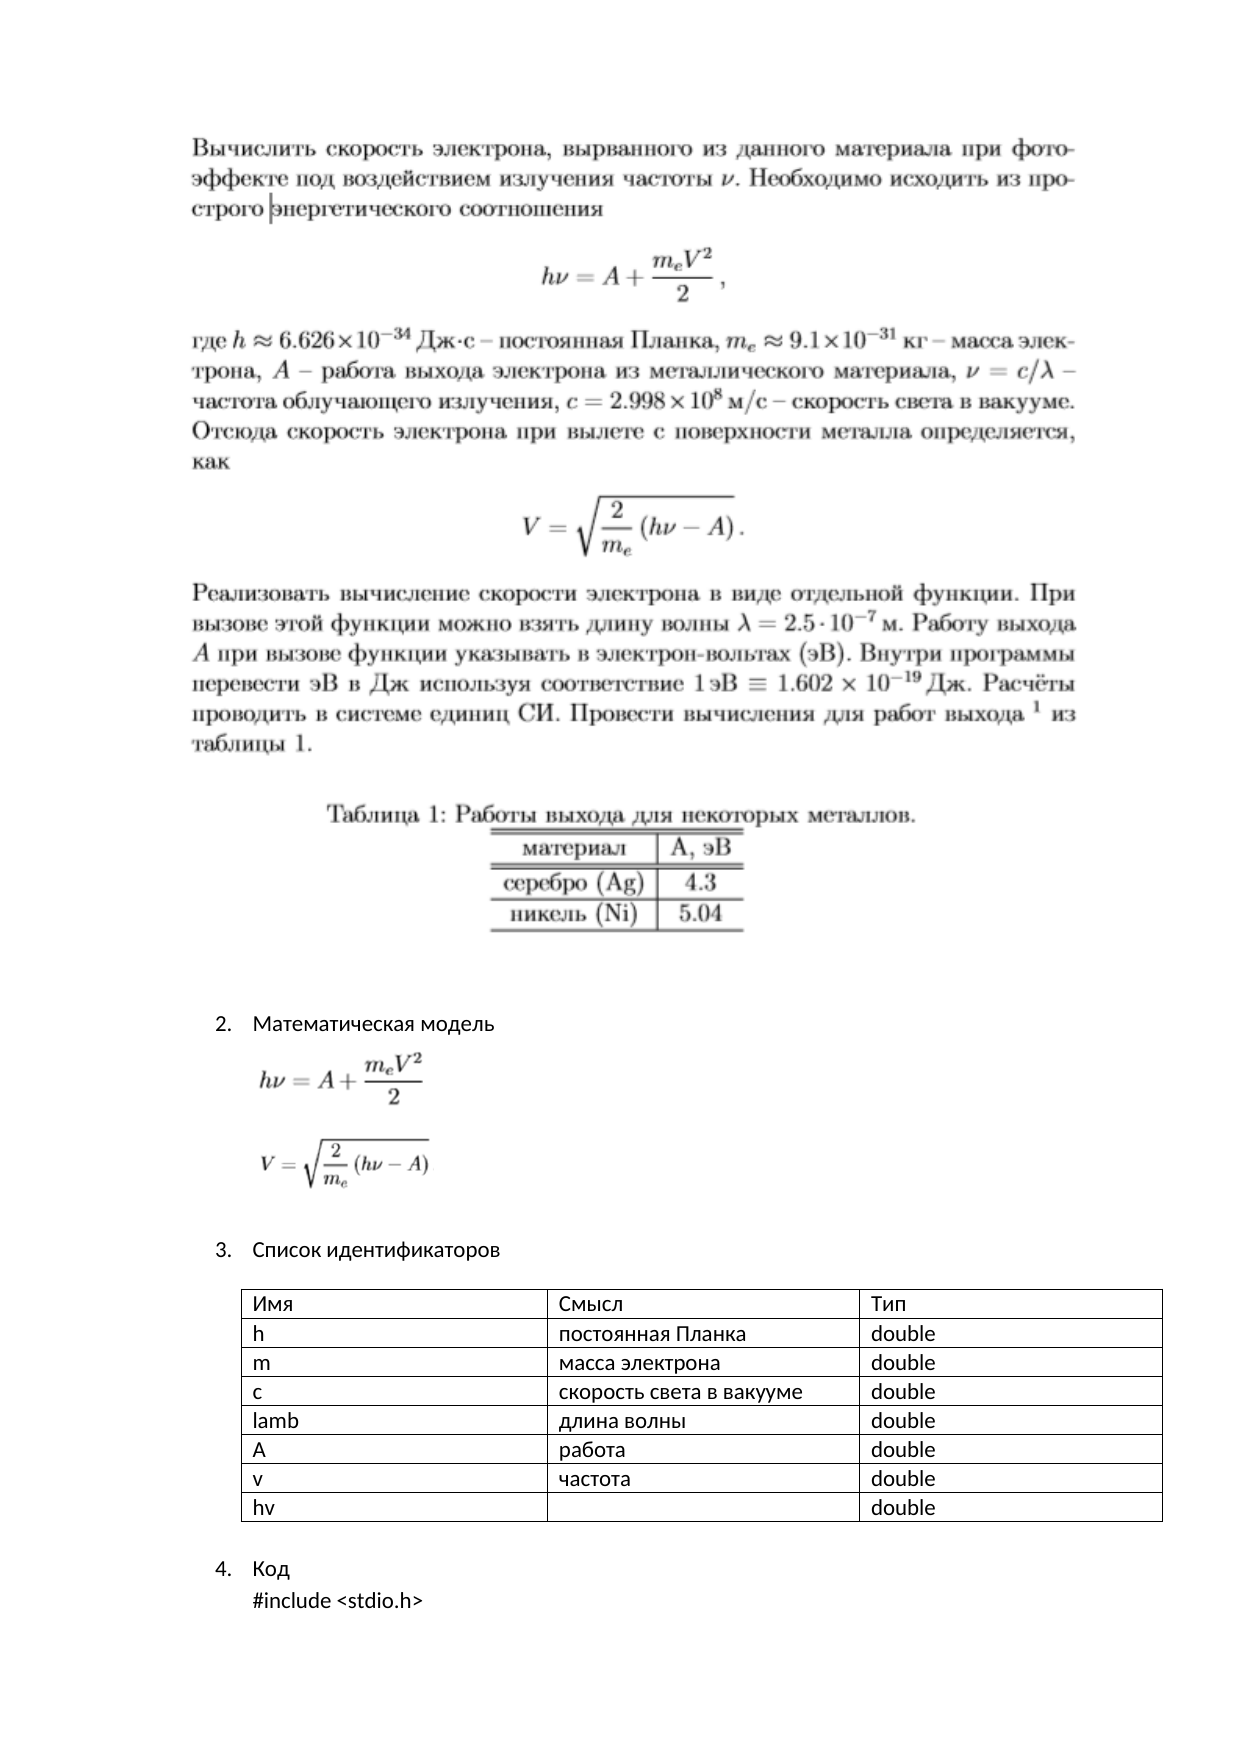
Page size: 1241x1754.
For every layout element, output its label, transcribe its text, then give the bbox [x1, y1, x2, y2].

table_cell double [860, 1406, 1162, 1434]
table_cell A [242, 1435, 547, 1463]
table_cell double [860, 1493, 1162, 1521]
table_cell масса электрона [548, 1348, 859, 1376]
table_header Тип [860, 1290, 1162, 1318]
table_cell double [860, 1435, 1162, 1463]
picture [182, 118, 1100, 984]
table_cell работа [548, 1435, 859, 1463]
table_cell lamb [242, 1406, 547, 1434]
table_header Имя [242, 1290, 547, 1318]
table_header Смысл [548, 1290, 859, 1318]
table_cell скорость света в вакууме [548, 1377, 859, 1405]
table_cell [548, 1493, 859, 1521]
table_cell double [860, 1348, 1162, 1376]
list Математическая модель [215, 1009, 1152, 1037]
table_cell double [860, 1464, 1162, 1492]
table_cell hv [242, 1493, 547, 1521]
table_cell v [242, 1464, 547, 1492]
table_cell double [860, 1319, 1162, 1347]
list Код [215, 1554, 1152, 1582]
table_cell c [242, 1377, 547, 1405]
table_cell double [860, 1377, 1162, 1405]
table_cell h [242, 1319, 547, 1347]
list #include <stdio.h> [252, 1586, 1152, 1614]
table_cell длина волны [548, 1406, 859, 1434]
picture [252, 1041, 423, 1125]
list Список идентификаторов [215, 1236, 1152, 1263]
table_cell постоянная Планка [548, 1319, 859, 1347]
table_cell m [242, 1348, 547, 1376]
table_cell частота [548, 1464, 859, 1492]
picture [252, 1128, 434, 1200]
